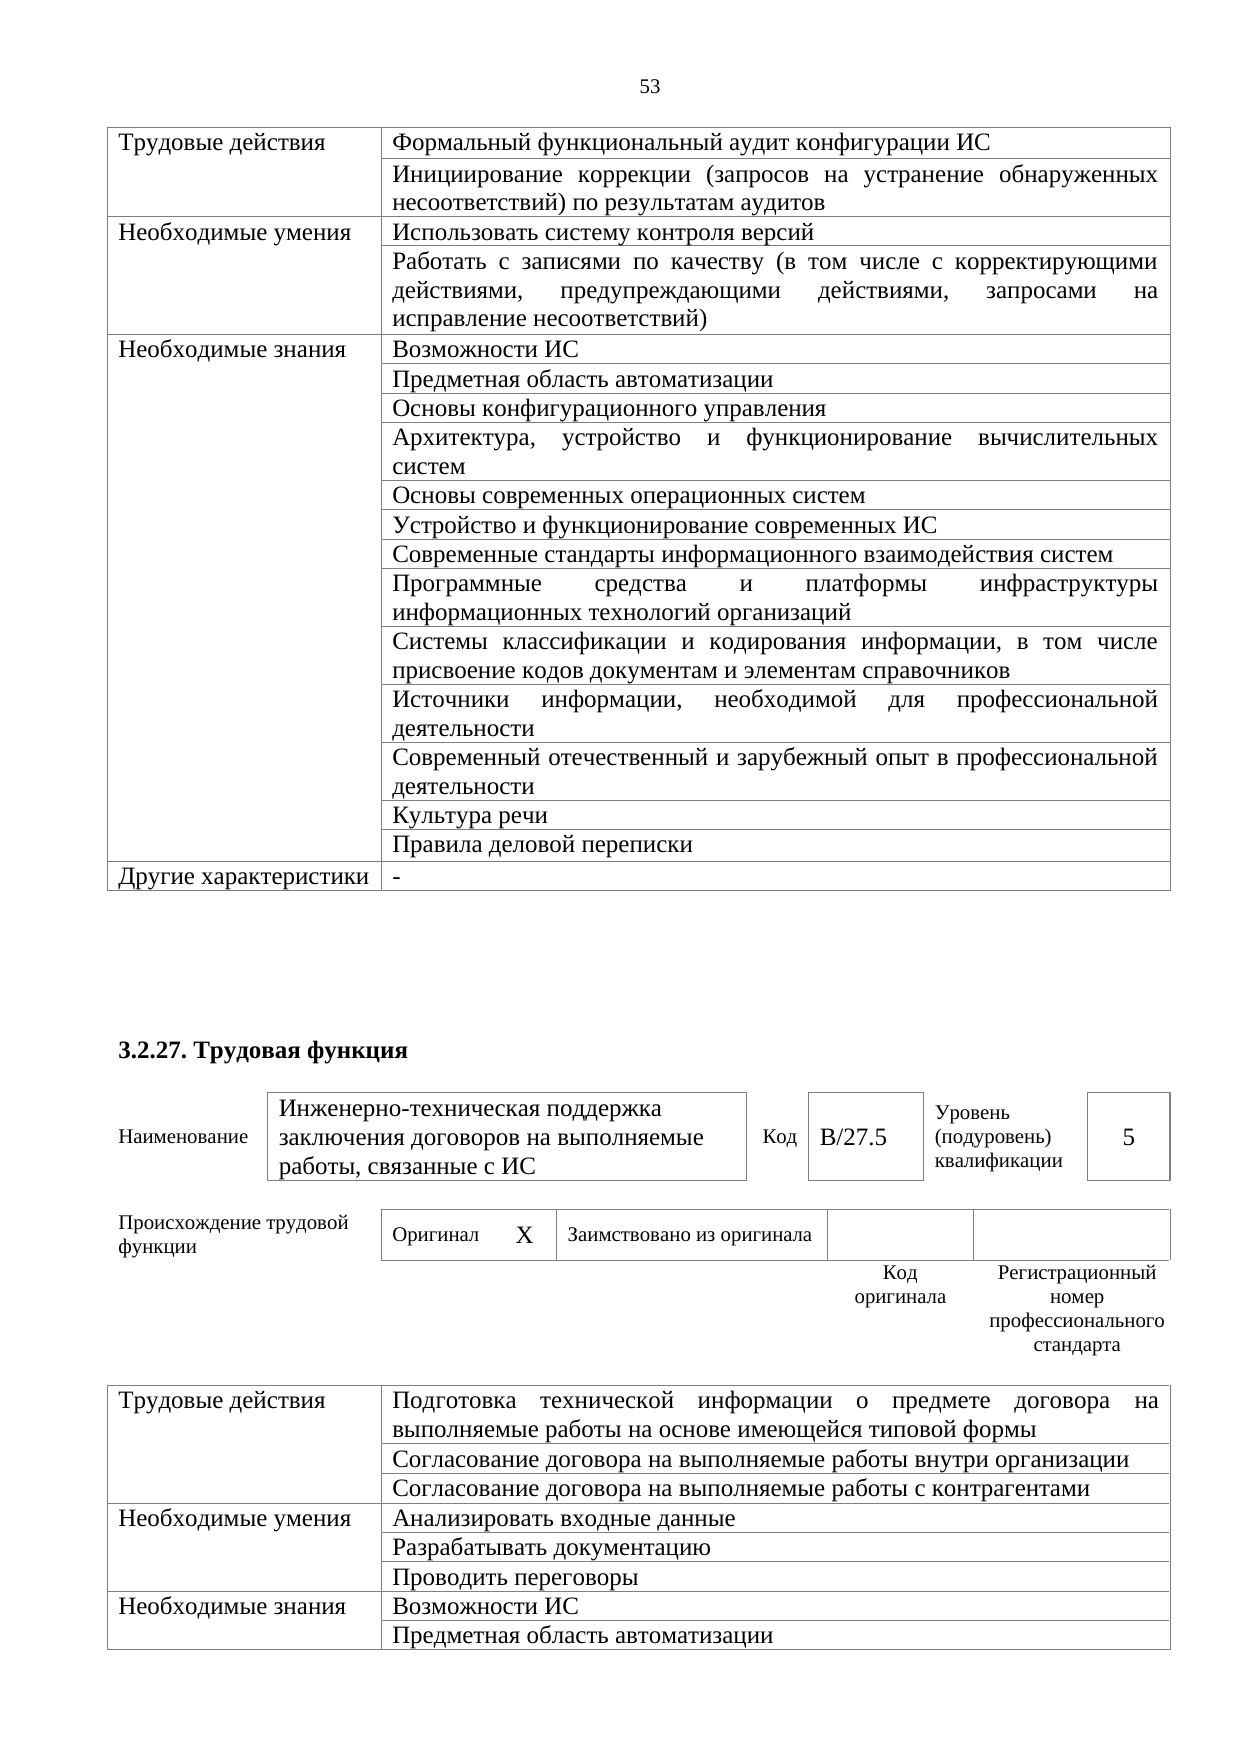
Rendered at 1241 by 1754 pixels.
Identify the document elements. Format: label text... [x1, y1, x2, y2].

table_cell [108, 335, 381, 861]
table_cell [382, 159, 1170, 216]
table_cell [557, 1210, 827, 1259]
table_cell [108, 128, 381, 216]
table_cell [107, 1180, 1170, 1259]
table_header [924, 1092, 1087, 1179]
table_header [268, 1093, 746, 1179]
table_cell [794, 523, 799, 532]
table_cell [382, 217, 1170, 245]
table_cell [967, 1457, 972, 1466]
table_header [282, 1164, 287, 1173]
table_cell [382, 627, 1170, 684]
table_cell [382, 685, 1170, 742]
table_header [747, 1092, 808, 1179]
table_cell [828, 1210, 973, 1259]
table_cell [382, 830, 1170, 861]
subtitle 3.2.27. Трудовая функция [118, 1035, 1181, 1063]
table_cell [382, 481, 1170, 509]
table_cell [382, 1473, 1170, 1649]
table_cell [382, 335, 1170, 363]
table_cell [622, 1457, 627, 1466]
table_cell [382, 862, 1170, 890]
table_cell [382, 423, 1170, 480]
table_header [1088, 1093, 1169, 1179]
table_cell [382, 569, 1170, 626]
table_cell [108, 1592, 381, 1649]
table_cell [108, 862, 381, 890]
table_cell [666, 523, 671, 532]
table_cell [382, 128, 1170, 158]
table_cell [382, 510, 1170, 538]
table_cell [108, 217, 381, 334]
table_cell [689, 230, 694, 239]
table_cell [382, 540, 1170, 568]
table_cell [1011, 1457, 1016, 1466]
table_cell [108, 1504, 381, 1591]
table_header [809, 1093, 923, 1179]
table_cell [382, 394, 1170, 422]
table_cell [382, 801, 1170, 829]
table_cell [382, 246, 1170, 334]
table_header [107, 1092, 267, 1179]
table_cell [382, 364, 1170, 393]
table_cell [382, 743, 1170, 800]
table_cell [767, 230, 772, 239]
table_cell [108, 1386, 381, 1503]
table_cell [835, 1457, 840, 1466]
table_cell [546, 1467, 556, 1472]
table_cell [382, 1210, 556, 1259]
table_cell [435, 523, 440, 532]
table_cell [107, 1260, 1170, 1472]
